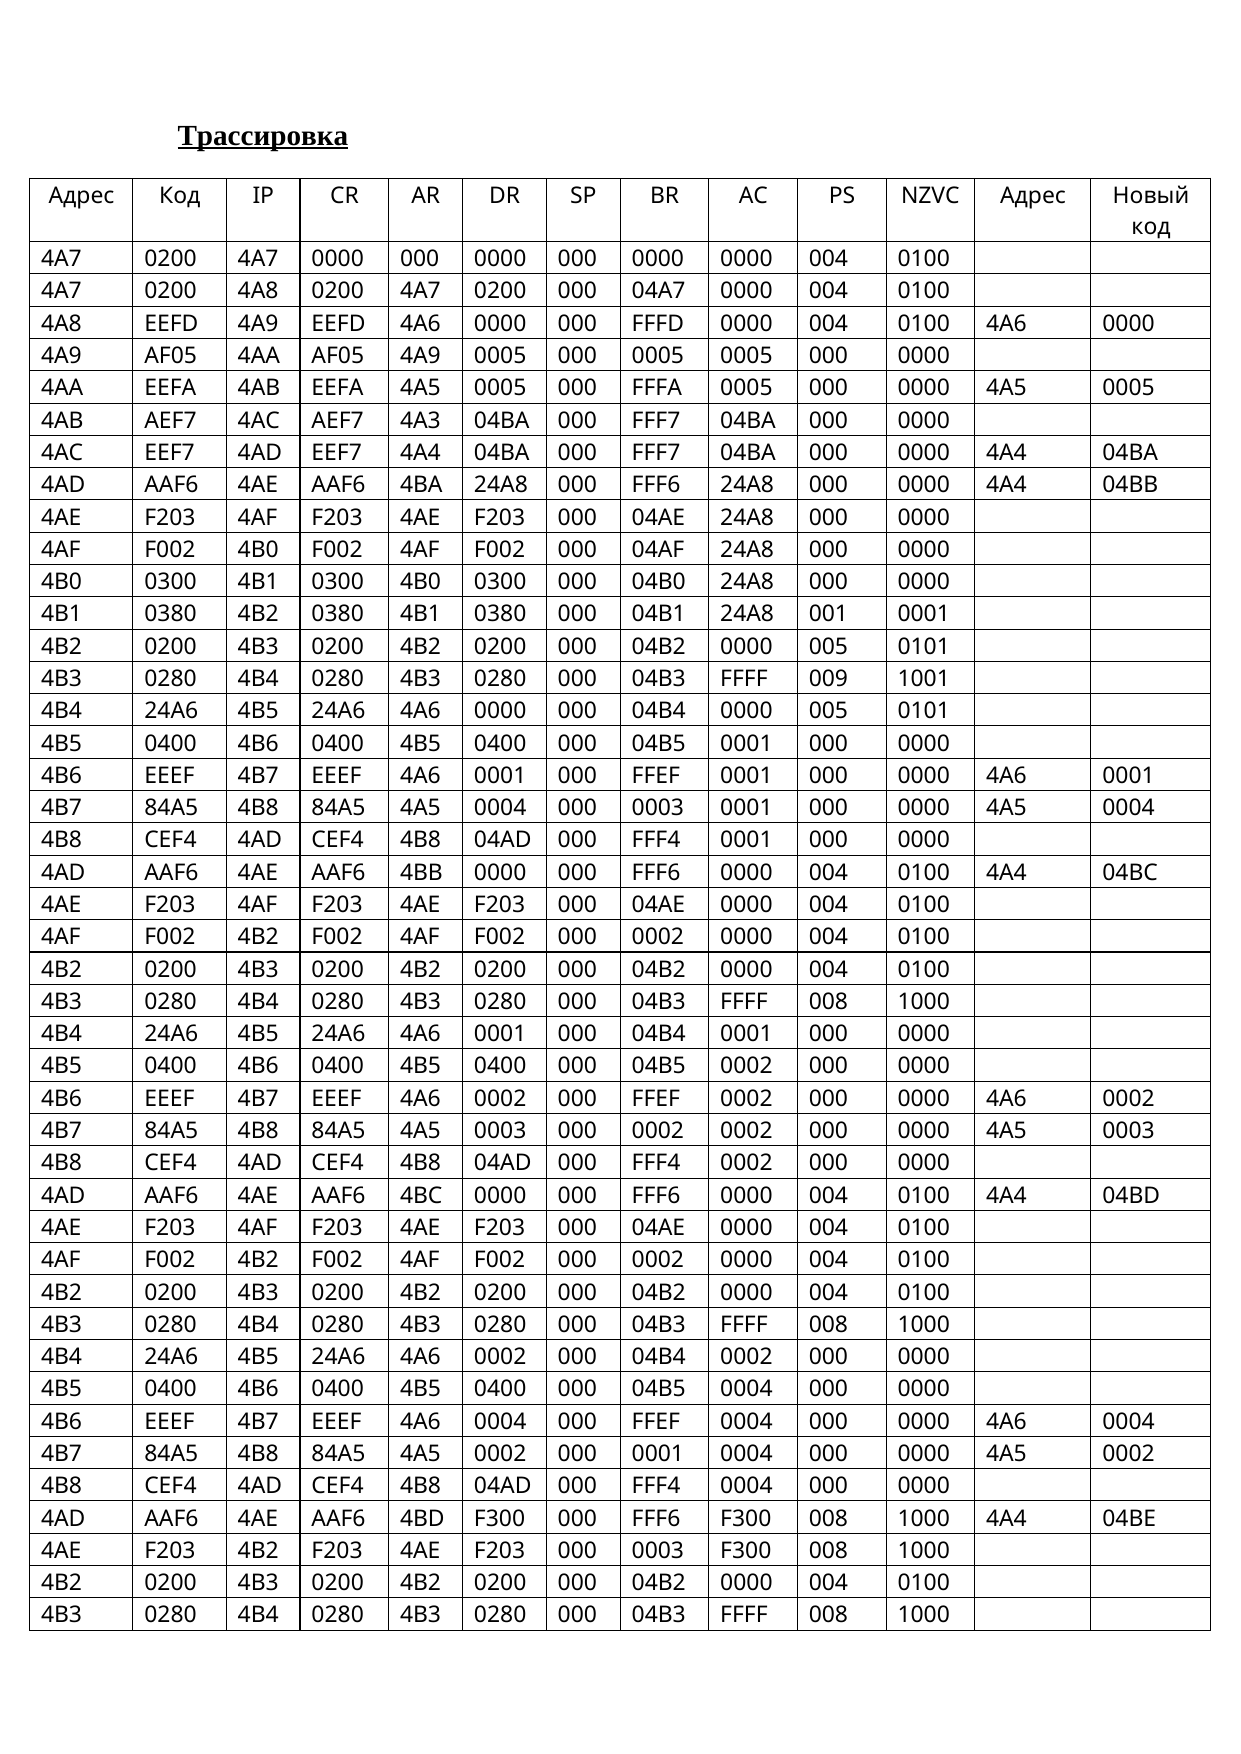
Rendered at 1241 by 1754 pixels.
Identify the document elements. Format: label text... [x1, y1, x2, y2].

table_cell 4B8 [389, 1146, 462, 1177]
table_cell 000 [547, 1146, 620, 1177]
table_cell 0000 [709, 1243, 797, 1274]
table_cell 0000 [887, 500, 974, 532]
table_cell 0280 [301, 1308, 388, 1339]
table_cell 04AD [463, 823, 546, 854]
table_cell 4B7 [30, 791, 132, 822]
table_cell 000 [547, 1082, 620, 1113]
table_cell 000 [547, 1437, 620, 1468]
table_cell 4AF [227, 500, 299, 532]
table_cell [975, 888, 1090, 919]
table_cell 4B4 [30, 1017, 132, 1048]
table_cell 24A6 [133, 1340, 226, 1371]
table_cell CEF4 [133, 1469, 226, 1500]
table_cell 0002 [1091, 1082, 1210, 1113]
table_cell 4B5 [227, 1340, 299, 1371]
text Трассировка [177, 118, 1152, 152]
table_cell 4AD [227, 436, 299, 467]
table_cell 4B5 [30, 1372, 132, 1403]
table_cell 0000 [709, 1179, 797, 1210]
table_cell 004 [798, 1275, 886, 1307]
table_cell 000 [547, 533, 620, 564]
table_cell [975, 1049, 1090, 1081]
table_cell 24A6 [301, 1017, 388, 1048]
table_cell AF05 [133, 339, 226, 370]
table_cell [975, 1308, 1090, 1339]
table_cell 4B3 [227, 1566, 299, 1597]
table_cell [975, 953, 1090, 984]
table_cell 4AE [30, 1534, 132, 1565]
table_cell F203 [301, 888, 388, 919]
table_cell 4B0 [227, 533, 299, 564]
table_cell 000 [798, 1146, 886, 1177]
table_cell F002 [133, 1243, 226, 1274]
table_cell 000 [547, 1372, 620, 1403]
table_cell 4B8 [227, 1437, 299, 1468]
table_cell 4A5 [975, 791, 1090, 822]
table_cell 4A9 [389, 339, 462, 370]
table_cell 0380 [463, 597, 546, 628]
table_cell [1091, 1598, 1210, 1629]
table_cell 04BA [1091, 436, 1210, 467]
table_cell [975, 533, 1090, 564]
table_cell [1091, 1534, 1210, 1565]
table_cell 4AC [227, 404, 299, 435]
table_cell [975, 985, 1090, 1016]
table_cell 4B2 [30, 630, 132, 661]
table_cell F002 [301, 1243, 388, 1274]
table_cell 4B8 [30, 823, 132, 854]
table_cell 000 [547, 274, 620, 306]
table_cell 0280 [463, 985, 546, 1016]
table_cell 4B7 [30, 1114, 132, 1145]
table_cell 000 [547, 339, 620, 370]
table_cell 000 [798, 1082, 886, 1113]
table_cell 0003 [1091, 1114, 1210, 1145]
table_cell 04BA [463, 436, 546, 467]
table_cell 04B3 [621, 985, 708, 1016]
table_cell 4B6 [227, 726, 299, 758]
table_cell 0400 [133, 1049, 226, 1081]
table_cell 000 [547, 856, 620, 887]
table_cell 000 [547, 1598, 620, 1629]
table_cell F203 [133, 888, 226, 919]
table_cell 4B5 [389, 1049, 462, 1081]
table_cell [975, 339, 1090, 370]
table_cell 04B0 [621, 565, 708, 596]
table_header CR [301, 179, 388, 241]
table_cell FFF7 [621, 436, 708, 467]
table_cell 0100 [887, 1211, 974, 1242]
table_cell 0002 [463, 1082, 546, 1113]
table_cell [975, 274, 1090, 306]
table_cell 000 [547, 1017, 620, 1048]
table_cell 0002 [463, 1437, 546, 1468]
table_cell [1091, 694, 1210, 725]
table_cell 000 [547, 1243, 620, 1274]
table_cell EEFA [133, 371, 226, 402]
table_cell 4AE [389, 500, 462, 532]
table_cell 1000 [887, 985, 974, 1016]
table_cell 000 [798, 371, 886, 402]
table_cell 0000 [887, 565, 974, 596]
table_cell 04B5 [621, 1372, 708, 1403]
table_cell 4B5 [30, 1049, 132, 1081]
table_cell 0200 [301, 953, 388, 984]
table_cell 4A7 [30, 274, 132, 306]
table_cell [975, 1340, 1090, 1371]
table_cell FFF4 [621, 1146, 708, 1177]
table_cell 4B4 [30, 694, 132, 725]
table_cell 0000 [709, 242, 797, 273]
table_cell F002 [463, 1243, 546, 1274]
table_cell 4A5 [389, 791, 462, 822]
table_cell 4A9 [227, 307, 299, 338]
table_cell 4A5 [975, 371, 1090, 402]
table_cell 0000 [887, 1146, 974, 1177]
table_cell 000 [547, 1469, 620, 1500]
table_cell [1091, 1017, 1210, 1048]
table_cell 24A8 [709, 500, 797, 532]
table_cell [1091, 597, 1210, 628]
table_cell 04A7 [621, 274, 708, 306]
table_cell [1091, 1146, 1210, 1177]
table_cell F203 [133, 1534, 226, 1565]
table_cell 84A5 [133, 1114, 226, 1145]
table_cell 4A5 [975, 1114, 1090, 1145]
table_cell EEF7 [133, 436, 226, 467]
table_cell F203 [463, 1211, 546, 1242]
table_cell 0100 [887, 953, 974, 984]
table_cell 0280 [133, 1308, 226, 1339]
table_cell 4B2 [227, 597, 299, 628]
table_cell 000 [547, 759, 620, 790]
table_cell [975, 1146, 1090, 1177]
table_cell AEF7 [133, 404, 226, 435]
table_cell CEF4 [301, 1469, 388, 1500]
table_cell AAF6 [133, 856, 226, 887]
table_cell 1000 [887, 1598, 974, 1629]
table_cell F203 [301, 500, 388, 532]
table_cell 04BC [1091, 856, 1210, 887]
table_cell EEEF [301, 1082, 388, 1113]
table_cell [1091, 662, 1210, 693]
table_cell 04B2 [621, 1275, 708, 1307]
table_cell 000 [798, 791, 886, 822]
table_cell 24A6 [301, 694, 388, 725]
table_cell 04BD [1091, 1179, 1210, 1210]
table_cell 0400 [463, 726, 546, 758]
table_cell [1091, 242, 1210, 273]
table_cell 000 [798, 404, 886, 435]
table_cell 0000 [887, 1114, 974, 1145]
table_cell 0004 [709, 1372, 797, 1403]
table_cell 0200 [463, 630, 546, 661]
table_cell 04B3 [621, 662, 708, 693]
table_cell 4AE [227, 1179, 299, 1210]
table_cell 0400 [301, 1372, 388, 1403]
table_cell 4A6 [389, 759, 462, 790]
table_cell 0000 [709, 694, 797, 725]
table_cell 000 [547, 468, 620, 499]
table_header NZVC [887, 179, 974, 241]
table_cell 0001 [709, 791, 797, 822]
table_cell 0280 [463, 662, 546, 693]
table_cell 0002 [621, 920, 708, 951]
table_cell 0000 [463, 856, 546, 887]
table_cell 4B3 [30, 662, 132, 693]
table_cell 4A6 [389, 1017, 462, 1048]
table_cell 04B1 [621, 597, 708, 628]
table_cell 4B2 [30, 1566, 132, 1597]
table_cell [975, 500, 1090, 532]
table_cell 0004 [709, 1469, 797, 1500]
table_cell 0005 [463, 339, 546, 370]
table_cell 4AE [389, 1211, 462, 1242]
table_cell 004 [798, 1243, 886, 1274]
table_cell F300 [709, 1534, 797, 1565]
table_cell 0200 [463, 1275, 546, 1307]
table_cell [1091, 630, 1210, 661]
table_cell [975, 1566, 1090, 1597]
table_cell 000 [547, 823, 620, 854]
table_cell AAF6 [301, 856, 388, 887]
table_cell 000 [798, 1405, 886, 1436]
table_cell [975, 662, 1090, 693]
table_cell 0002 [709, 1082, 797, 1113]
table_cell EEFD [301, 307, 388, 338]
table_cell [975, 1243, 1090, 1274]
table_cell AAF6 [133, 1179, 226, 1210]
table_cell 0200 [301, 630, 388, 661]
table_cell 24A8 [709, 597, 797, 628]
table_cell 0100 [887, 1566, 974, 1597]
table_cell 000 [547, 985, 620, 1016]
table_cell [1091, 823, 1210, 854]
table_cell 4A3 [389, 404, 462, 435]
table_cell 04AE [621, 500, 708, 532]
table_cell 1000 [887, 1534, 974, 1565]
table_cell 0100 [887, 856, 974, 887]
table_cell 4AE [227, 1501, 299, 1533]
table_cell 0000 [709, 630, 797, 661]
table_cell 0000 [887, 1405, 974, 1436]
table_header SP [547, 179, 620, 241]
table_cell 4B3 [30, 985, 132, 1016]
table_cell 0004 [1091, 791, 1210, 822]
table_cell 04AE [621, 1211, 708, 1242]
table_cell 008 [798, 1534, 886, 1565]
table_cell 0002 [1091, 1437, 1210, 1468]
table_cell 4AE [389, 888, 462, 919]
table_cell 000 [547, 694, 620, 725]
table_cell 4B2 [389, 1275, 462, 1307]
table_cell 0280 [463, 1598, 546, 1629]
table_cell 004 [798, 307, 886, 338]
table_cell 000 [798, 1469, 886, 1500]
table_cell 4B3 [389, 662, 462, 693]
table_cell 0280 [463, 1308, 546, 1339]
table_cell FFFA [621, 371, 708, 402]
table_cell 0000 [301, 242, 388, 273]
table_cell 000 [547, 1211, 620, 1242]
table_cell F002 [133, 920, 226, 951]
table_cell 4B8 [389, 823, 462, 854]
table_cell 04B5 [621, 726, 708, 758]
table_cell 4AF [227, 888, 299, 919]
table_cell 000 [547, 888, 620, 919]
table_cell 4B2 [30, 1275, 132, 1307]
table_cell 4B3 [227, 1275, 299, 1307]
table_cell 4B6 [227, 1372, 299, 1403]
table_cell 000 [798, 1372, 886, 1403]
table_cell 4B7 [227, 1405, 299, 1436]
table_cell 0400 [463, 1049, 546, 1081]
table_cell [1091, 274, 1210, 306]
table_cell 4A5 [975, 1437, 1090, 1468]
table_cell 4B3 [389, 985, 462, 1016]
table_cell 04AD [463, 1469, 546, 1500]
table_cell 000 [547, 242, 620, 273]
table_cell 04AD [463, 1146, 546, 1177]
table_cell F002 [463, 533, 546, 564]
table_cell F203 [463, 1534, 546, 1565]
table_header Адрес [975, 179, 1090, 241]
table_cell [1091, 726, 1210, 758]
table_cell 4B3 [227, 630, 299, 661]
table_cell 000 [798, 500, 886, 532]
table_cell [1091, 1308, 1210, 1339]
table_cell 4A6 [975, 1082, 1090, 1113]
table_cell 0000 [887, 1372, 974, 1403]
table_cell 000 [547, 1114, 620, 1145]
table_cell [1091, 500, 1210, 532]
table_header AR [389, 179, 462, 241]
table_cell 4B1 [30, 597, 132, 628]
table_cell 0200 [301, 274, 388, 306]
table_cell CEF4 [133, 1146, 226, 1177]
table_cell [975, 1598, 1090, 1629]
table_cell 000 [798, 1437, 886, 1468]
table_cell 0101 [887, 630, 974, 661]
table_cell 04BA [709, 436, 797, 467]
table_cell 000 [547, 1049, 620, 1081]
table_cell F002 [301, 920, 388, 951]
table_cell 0002 [709, 1114, 797, 1145]
table_cell 004 [798, 1211, 886, 1242]
table_cell 0380 [133, 597, 226, 628]
table_header IP [227, 179, 299, 241]
table_cell 84A5 [301, 791, 388, 822]
table_cell 000 [389, 242, 462, 273]
table_cell 0003 [621, 1534, 708, 1565]
table_cell F300 [463, 1501, 546, 1533]
table_cell F203 [463, 888, 546, 919]
table_cell EEEF [133, 1082, 226, 1113]
table_cell AAF6 [133, 468, 226, 499]
table_cell [1091, 888, 1210, 919]
table_cell 4A7 [30, 242, 132, 273]
table_cell 0101 [887, 694, 974, 725]
table_cell 4BA [389, 468, 462, 499]
table_cell 4B5 [30, 726, 132, 758]
table_cell EEFA [301, 371, 388, 402]
table_cell 000 [798, 759, 886, 790]
table_cell [1091, 1275, 1210, 1307]
table_header Код [133, 179, 226, 241]
table_cell 4B6 [30, 759, 132, 790]
table_cell 0000 [887, 759, 974, 790]
table_cell FFFD [621, 307, 708, 338]
table_cell AAF6 [301, 1179, 388, 1210]
table_cell 0000 [709, 1566, 797, 1597]
table_cell [1091, 1566, 1210, 1597]
table_cell 4B2 [227, 920, 299, 951]
table_cell CEF4 [301, 823, 388, 854]
table_cell 4BD [389, 1501, 462, 1533]
table_cell 04AF [621, 533, 708, 564]
table_cell 000 [547, 1275, 620, 1307]
table_cell [975, 1017, 1090, 1048]
table_cell 008 [798, 1501, 886, 1533]
table_cell 4AD [227, 1469, 299, 1500]
table_cell 4AA [30, 371, 132, 402]
table_cell 0000 [887, 533, 974, 564]
table_cell 4AE [30, 1211, 132, 1242]
table_cell 4AF [30, 1243, 132, 1274]
table_cell F203 [301, 1534, 388, 1565]
table_cell 000 [547, 1501, 620, 1533]
table_cell 4AE [389, 1534, 462, 1565]
table_cell FFEF [621, 759, 708, 790]
table_cell 24A8 [709, 468, 797, 499]
table_cell 4AF [389, 1243, 462, 1274]
table_cell 4B0 [389, 565, 462, 596]
table_cell 000 [798, 1114, 886, 1145]
table_cell 4B4 [227, 985, 299, 1016]
table_cell 000 [798, 565, 886, 596]
table_header AC [709, 179, 797, 241]
table_cell EEEF [301, 759, 388, 790]
table_cell 000 [547, 726, 620, 758]
table_cell 000 [547, 1340, 620, 1371]
table_cell 4A4 [975, 856, 1090, 887]
table_cell 4B8 [389, 1469, 462, 1500]
table_cell 0000 [887, 1437, 974, 1468]
table_cell 000 [798, 726, 886, 758]
table_cell 0200 [133, 1566, 226, 1597]
table_header Адрес [30, 179, 132, 241]
table_cell 0000 [709, 274, 797, 306]
table_cell 4AC [30, 436, 132, 467]
table_cell 04B2 [621, 630, 708, 661]
table_cell 0380 [301, 597, 388, 628]
table_cell [1091, 1049, 1210, 1081]
table_cell 4BB [389, 856, 462, 887]
table_cell 000 [798, 436, 886, 467]
table_cell 000 [798, 823, 886, 854]
table_cell 4BC [389, 1179, 462, 1210]
table_cell 4B1 [227, 565, 299, 596]
table_cell AAF6 [133, 1501, 226, 1533]
table_cell 4A6 [975, 1405, 1090, 1436]
table_cell 0001 [709, 726, 797, 758]
table_cell 009 [798, 662, 886, 693]
table_cell FFF4 [621, 823, 708, 854]
table_cell 24A8 [709, 565, 797, 596]
table_cell 4AF [389, 533, 462, 564]
table_cell 0100 [887, 920, 974, 951]
table_cell 0004 [709, 1405, 797, 1436]
table_cell 0002 [709, 1146, 797, 1177]
table_cell F300 [709, 1501, 797, 1533]
table_cell 0002 [463, 1340, 546, 1371]
table_cell 0200 [133, 630, 226, 661]
table_cell 0001 [463, 1017, 546, 1048]
table_cell 04B4 [621, 1017, 708, 1048]
table_cell 4AD [30, 1179, 132, 1210]
table_cell 4AF [30, 920, 132, 951]
table_cell 24A8 [709, 533, 797, 564]
table_cell EEEF [301, 1405, 388, 1436]
table_cell [975, 1372, 1090, 1403]
table_cell 4B7 [227, 1082, 299, 1113]
table_cell 0100 [887, 274, 974, 306]
table_cell [975, 404, 1090, 435]
table_cell [975, 565, 1090, 596]
table_cell 4AD [227, 823, 299, 854]
table_cell 0000 [1091, 307, 1210, 338]
table_cell 0300 [463, 565, 546, 596]
table_cell 0280 [301, 662, 388, 693]
table_cell 4B4 [30, 1340, 132, 1371]
table_cell 4A6 [389, 307, 462, 338]
table_cell 0000 [709, 920, 797, 951]
table_cell 0000 [887, 436, 974, 467]
table_cell 0003 [463, 1114, 546, 1145]
table_cell 0000 [887, 1082, 974, 1113]
table_cell FFF4 [621, 1469, 708, 1500]
table_cell 04B4 [621, 1340, 708, 1371]
table_cell 4B3 [389, 1598, 462, 1629]
table_cell 4A6 [975, 307, 1090, 338]
table_cell [1091, 1211, 1210, 1242]
table_cell 4AD [30, 856, 132, 887]
table_cell 0000 [463, 1179, 546, 1210]
table_cell [975, 694, 1090, 725]
table_cell 0005 [463, 371, 546, 402]
table_cell 000 [547, 630, 620, 661]
table_cell 0002 [621, 1114, 708, 1145]
table_cell FFEF [621, 1405, 708, 1436]
table_cell EEFD [133, 307, 226, 338]
table_cell 4A4 [975, 436, 1090, 467]
table_cell 0001 [621, 1437, 708, 1468]
table_cell AEF7 [301, 404, 388, 435]
table_cell 0003 [621, 791, 708, 822]
table_cell 4AE [227, 856, 299, 887]
table_cell 000 [547, 1566, 620, 1597]
table_cell 000 [547, 597, 620, 628]
table_cell 4AF [227, 1211, 299, 1242]
table_cell 4B8 [227, 1114, 299, 1145]
table_cell 0000 [887, 468, 974, 499]
table_cell 4A7 [389, 274, 462, 306]
table_header DR [463, 179, 546, 241]
table_cell 0400 [133, 1372, 226, 1403]
table_cell 4A7 [227, 242, 299, 273]
table_cell 4AB [30, 404, 132, 435]
table_cell [975, 597, 1090, 628]
table_cell 005 [798, 694, 886, 725]
table_cell 0000 [887, 371, 974, 402]
table_cell FFFF [709, 1598, 797, 1629]
table_cell [975, 1534, 1090, 1565]
table_cell 004 [798, 953, 886, 984]
table_cell 0001 [463, 759, 546, 790]
table_cell 4B7 [30, 1437, 132, 1468]
table_header Новый код [1091, 179, 1210, 241]
table_cell 4A6 [389, 1340, 462, 1371]
table_cell 4B1 [389, 597, 462, 628]
table_cell 4A5 [389, 1114, 462, 1145]
table_cell 0100 [887, 1179, 974, 1210]
table_cell [975, 1211, 1090, 1242]
table_cell 004 [798, 242, 886, 273]
table_cell 0200 [133, 953, 226, 984]
table_cell F203 [463, 500, 546, 532]
table_cell 008 [798, 1598, 886, 1629]
table_cell 0000 [709, 953, 797, 984]
table_cell [1091, 404, 1210, 435]
table_cell 4AD [30, 468, 132, 499]
table_cell 0001 [709, 759, 797, 790]
table_cell 0400 [133, 726, 226, 758]
table_cell 4B6 [30, 1082, 132, 1113]
table_cell F203 [301, 1211, 388, 1242]
table_cell 0000 [709, 888, 797, 919]
table_cell 4A5 [389, 1437, 462, 1468]
table_cell 4A9 [30, 339, 132, 370]
table_cell 000 [547, 1405, 620, 1436]
table_cell 4B2 [389, 953, 462, 984]
table_cell 4AE [30, 888, 132, 919]
table_cell 0100 [887, 307, 974, 338]
table_cell 000 [547, 1534, 620, 1565]
table_cell 000 [547, 920, 620, 951]
table_cell 4A6 [389, 1082, 462, 1113]
table_cell 0000 [621, 242, 708, 273]
table_cell 4A6 [975, 759, 1090, 790]
table_cell 000 [547, 662, 620, 693]
table_cell 0002 [709, 1049, 797, 1081]
table_cell 4A5 [389, 371, 462, 402]
table_cell 004 [798, 856, 886, 887]
table_cell [975, 1275, 1090, 1307]
table_cell 0000 [709, 1211, 797, 1242]
table_cell 4B3 [227, 953, 299, 984]
table_cell 4B4 [227, 1598, 299, 1629]
table_cell 0000 [887, 1017, 974, 1048]
table_cell 000 [547, 565, 620, 596]
table_cell FFF6 [621, 856, 708, 887]
table_cell 0005 [621, 339, 708, 370]
table_cell 000 [798, 339, 886, 370]
table_cell 4B2 [389, 630, 462, 661]
table_cell 0000 [887, 726, 974, 758]
table_cell 4B2 [227, 1243, 299, 1274]
table_cell 000 [547, 500, 620, 532]
table_cell 0000 [709, 1275, 797, 1307]
table_cell 4A4 [975, 468, 1090, 499]
table_cell 4B4 [227, 1308, 299, 1339]
table_cell 0200 [133, 274, 226, 306]
table_cell 0000 [887, 404, 974, 435]
table_cell 4A4 [975, 1501, 1090, 1533]
table_cell 0000 [887, 823, 974, 854]
table_cell [975, 823, 1090, 854]
table_cell 0004 [1091, 1405, 1210, 1436]
table_cell 000 [547, 953, 620, 984]
table_cell 000 [798, 468, 886, 499]
table_cell [1091, 1340, 1210, 1371]
table_header BR [621, 179, 708, 241]
table_cell EEEF [133, 759, 226, 790]
table_cell 000 [547, 404, 620, 435]
table_cell 4B2 [389, 1566, 462, 1597]
table_cell 4AE [30, 500, 132, 532]
table_cell EEF7 [301, 436, 388, 467]
table_cell 4B5 [389, 1372, 462, 1403]
table_cell 0400 [301, 1049, 388, 1081]
table_cell 4AD [30, 1501, 132, 1533]
table_cell 000 [798, 1340, 886, 1371]
table_cell [975, 630, 1090, 661]
table_cell FFFF [709, 1308, 797, 1339]
table_cell 24A8 [463, 468, 546, 499]
table_cell 0002 [621, 1243, 708, 1274]
table_cell 4A4 [975, 1179, 1090, 1210]
table_cell [1091, 1372, 1210, 1403]
table_cell 4AF [30, 533, 132, 564]
table_cell 4AF [389, 920, 462, 951]
table_cell 4A8 [227, 274, 299, 306]
table_cell 04BA [463, 404, 546, 435]
table_cell 0000 [463, 307, 546, 338]
table_cell 0200 [463, 953, 546, 984]
table_cell 0000 [463, 694, 546, 725]
table_cell AAF6 [301, 468, 388, 499]
table_cell 0000 [887, 1049, 974, 1081]
table_cell 000 [798, 533, 886, 564]
table_cell 4A6 [389, 1405, 462, 1436]
table_cell 0280 [301, 1598, 388, 1629]
table_cell 0005 [709, 371, 797, 402]
table_cell 0300 [133, 565, 226, 596]
table_cell 4B4 [227, 662, 299, 693]
table_cell 04B4 [621, 694, 708, 725]
table_cell [1091, 565, 1210, 596]
table_cell 24A6 [301, 1340, 388, 1371]
table_cell 84A5 [133, 791, 226, 822]
table_cell 0004 [463, 1405, 546, 1436]
table_cell AF05 [301, 339, 388, 370]
table_cell 0001 [709, 1017, 797, 1048]
table_cell 0100 [887, 1275, 974, 1307]
table_cell 0200 [463, 1566, 546, 1597]
table_cell 84A5 [301, 1114, 388, 1145]
table_cell 4A4 [389, 436, 462, 467]
table_cell 0280 [133, 985, 226, 1016]
table_cell 000 [798, 1017, 886, 1048]
table_cell 4B2 [227, 1534, 299, 1565]
table_cell 0000 [887, 791, 974, 822]
table_cell 0004 [709, 1437, 797, 1468]
table_cell [1091, 533, 1210, 564]
table_cell 4B6 [227, 1049, 299, 1081]
table_cell 004 [798, 888, 886, 919]
table_cell [975, 920, 1090, 951]
table_cell 0002 [709, 1340, 797, 1371]
table_cell FFF6 [621, 1501, 708, 1533]
table_cell 000 [547, 436, 620, 467]
table_cell 0000 [709, 307, 797, 338]
table_cell FFFF [709, 662, 797, 693]
table_cell CEF4 [133, 823, 226, 854]
table_cell 0400 [463, 1372, 546, 1403]
table_cell 001 [798, 597, 886, 628]
table_cell 4AD [227, 1146, 299, 1177]
table_cell 4B3 [389, 1308, 462, 1339]
table_cell 84A5 [301, 1437, 388, 1468]
table_cell 1000 [887, 1308, 974, 1339]
table_cell 84A5 [133, 1437, 226, 1468]
table_cell 000 [798, 1049, 886, 1081]
table_cell 4B8 [30, 1146, 132, 1177]
table_cell [1091, 1243, 1210, 1274]
table_cell F203 [133, 500, 226, 532]
table_cell [1091, 985, 1210, 1016]
table_cell F002 [301, 533, 388, 564]
table_cell 0200 [133, 1275, 226, 1307]
table_cell 4B8 [30, 1469, 132, 1500]
table_cell 24A6 [133, 694, 226, 725]
table_cell 000 [547, 307, 620, 338]
table_cell 0100 [887, 888, 974, 919]
table_cell 0400 [301, 726, 388, 758]
table_cell 04BA [709, 404, 797, 435]
table_cell 1000 [887, 1501, 974, 1533]
table_cell 0001 [1091, 759, 1210, 790]
table_cell 4B2 [30, 953, 132, 984]
table_cell 4AA [227, 339, 299, 370]
table_cell 0280 [133, 662, 226, 693]
table_cell [1091, 953, 1210, 984]
table_cell 4B5 [227, 694, 299, 725]
table_cell 0001 [887, 597, 974, 628]
table_cell 04BB [1091, 468, 1210, 499]
table_cell 0200 [463, 274, 546, 306]
table_cell 4A6 [389, 694, 462, 725]
table_header PS [798, 179, 886, 241]
table_cell 000 [547, 791, 620, 822]
table_cell 004 [798, 274, 886, 306]
table_cell F002 [133, 533, 226, 564]
table_cell 4AE [227, 468, 299, 499]
table_cell [1091, 339, 1210, 370]
table_cell 4AB [227, 371, 299, 402]
table_cell 04B2 [621, 1566, 708, 1597]
table_cell 000 [547, 1179, 620, 1210]
table_cell 004 [798, 920, 886, 951]
table_cell 004 [798, 1566, 886, 1597]
table_cell 04BE [1091, 1501, 1210, 1533]
table_cell 0200 [133, 242, 226, 273]
table_cell 0000 [887, 1469, 974, 1500]
table_cell [1091, 1469, 1210, 1500]
table_cell 008 [798, 1308, 886, 1339]
table_cell FFF7 [621, 404, 708, 435]
table_cell 4B5 [389, 726, 462, 758]
table_cell 0000 [463, 242, 546, 273]
table_cell 000 [547, 371, 620, 402]
table_cell [975, 1469, 1090, 1500]
table_cell AAF6 [301, 1501, 388, 1533]
table_cell 0000 [709, 856, 797, 887]
table_cell F203 [133, 1211, 226, 1242]
table_cell 24A6 [133, 1017, 226, 1048]
table_cell F002 [463, 920, 546, 951]
table_cell 4A8 [30, 307, 132, 338]
table_cell 000 [547, 1308, 620, 1339]
table_cell 4B0 [30, 565, 132, 596]
table_cell 1001 [887, 662, 974, 693]
table_cell 004 [798, 1179, 886, 1210]
table_cell 0280 [133, 1598, 226, 1629]
table_cell 0100 [887, 1243, 974, 1274]
table_cell FFEF [621, 1082, 708, 1113]
table_cell 04B3 [621, 1308, 708, 1339]
table_cell 0100 [887, 242, 974, 273]
table_cell EEEF [133, 1405, 226, 1436]
table_cell 0000 [887, 339, 974, 370]
table_cell FFFF [709, 985, 797, 1016]
table_cell FFF6 [621, 1179, 708, 1210]
table_cell 005 [798, 630, 886, 661]
table_cell 04AE [621, 888, 708, 919]
table_cell 008 [798, 985, 886, 1016]
table_cell 0005 [709, 339, 797, 370]
table_cell 4B5 [227, 1017, 299, 1048]
table_cell [975, 242, 1090, 273]
table_cell FFF6 [621, 468, 708, 499]
table_cell 4B3 [30, 1308, 132, 1339]
table_cell 0000 [887, 1340, 974, 1371]
table_cell 4B3 [30, 1598, 132, 1629]
table_cell 0001 [709, 823, 797, 854]
table_cell 4B7 [227, 759, 299, 790]
table_cell 0300 [301, 565, 388, 596]
table_cell 4B6 [30, 1405, 132, 1436]
table_cell [975, 726, 1090, 758]
table_cell 04B5 [621, 1049, 708, 1081]
table_cell CEF4 [301, 1146, 388, 1177]
table_cell 0280 [301, 985, 388, 1016]
table_cell 4B8 [227, 791, 299, 822]
table_cell 0004 [463, 791, 546, 822]
table_cell 04B3 [621, 1598, 708, 1629]
table_cell 0005 [1091, 371, 1210, 402]
table_cell [1091, 920, 1210, 951]
table_cell 04B2 [621, 953, 708, 984]
table_cell 0200 [301, 1275, 388, 1307]
table_cell 0200 [301, 1566, 388, 1597]
